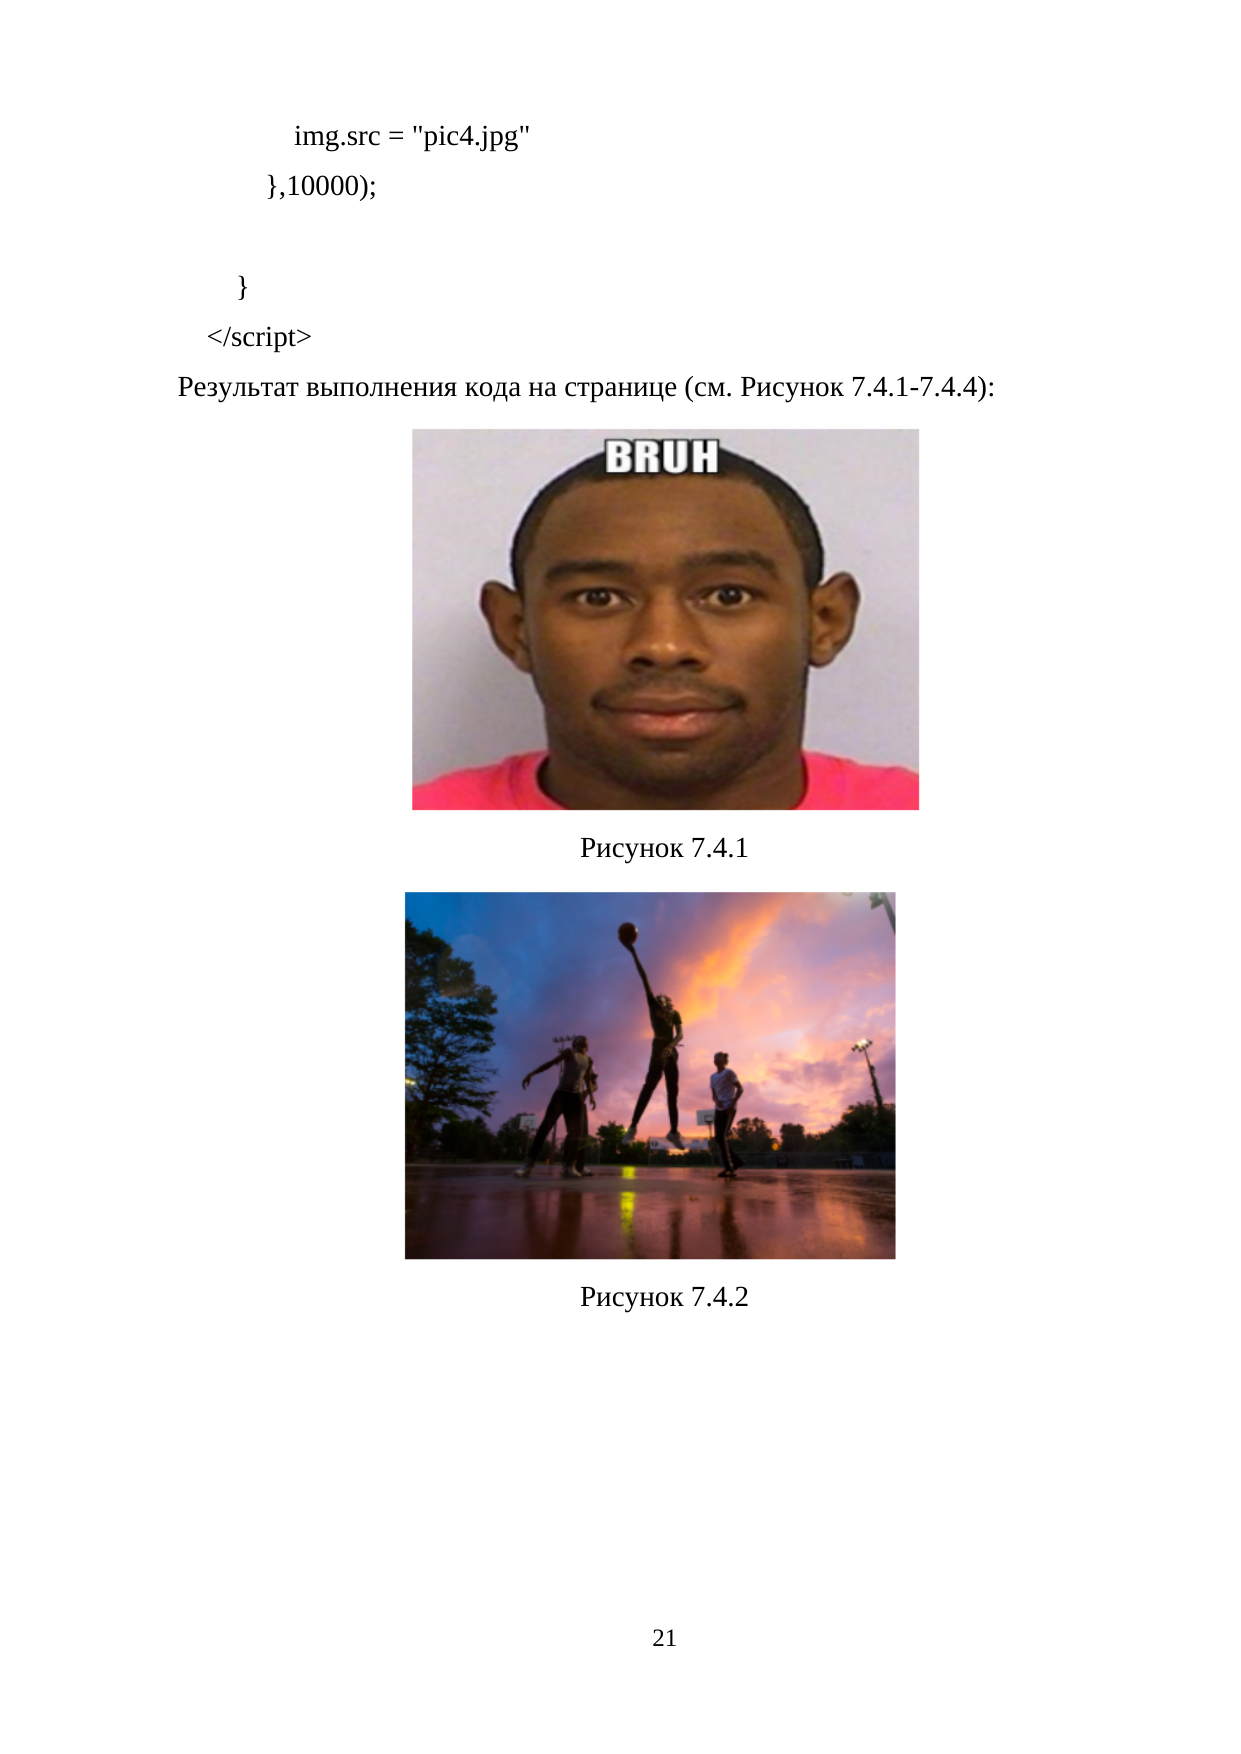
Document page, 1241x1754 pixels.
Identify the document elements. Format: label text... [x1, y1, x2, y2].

text </script> [177, 319, 1152, 352]
picture [399, 880, 930, 1263]
text Результат выполнения кода на странице (см. Рисунок 7.4.1-7.4.4): [177, 369, 1152, 403]
text },10000); [177, 168, 1152, 202]
text } [177, 269, 1152, 302]
text Рисунок 7.4.1 [177, 830, 1152, 863]
picture [406, 419, 923, 814]
text img.src = "pic4.jpg" [177, 118, 1152, 152]
text Рисунок 7.4.2 [177, 1279, 1152, 1313]
